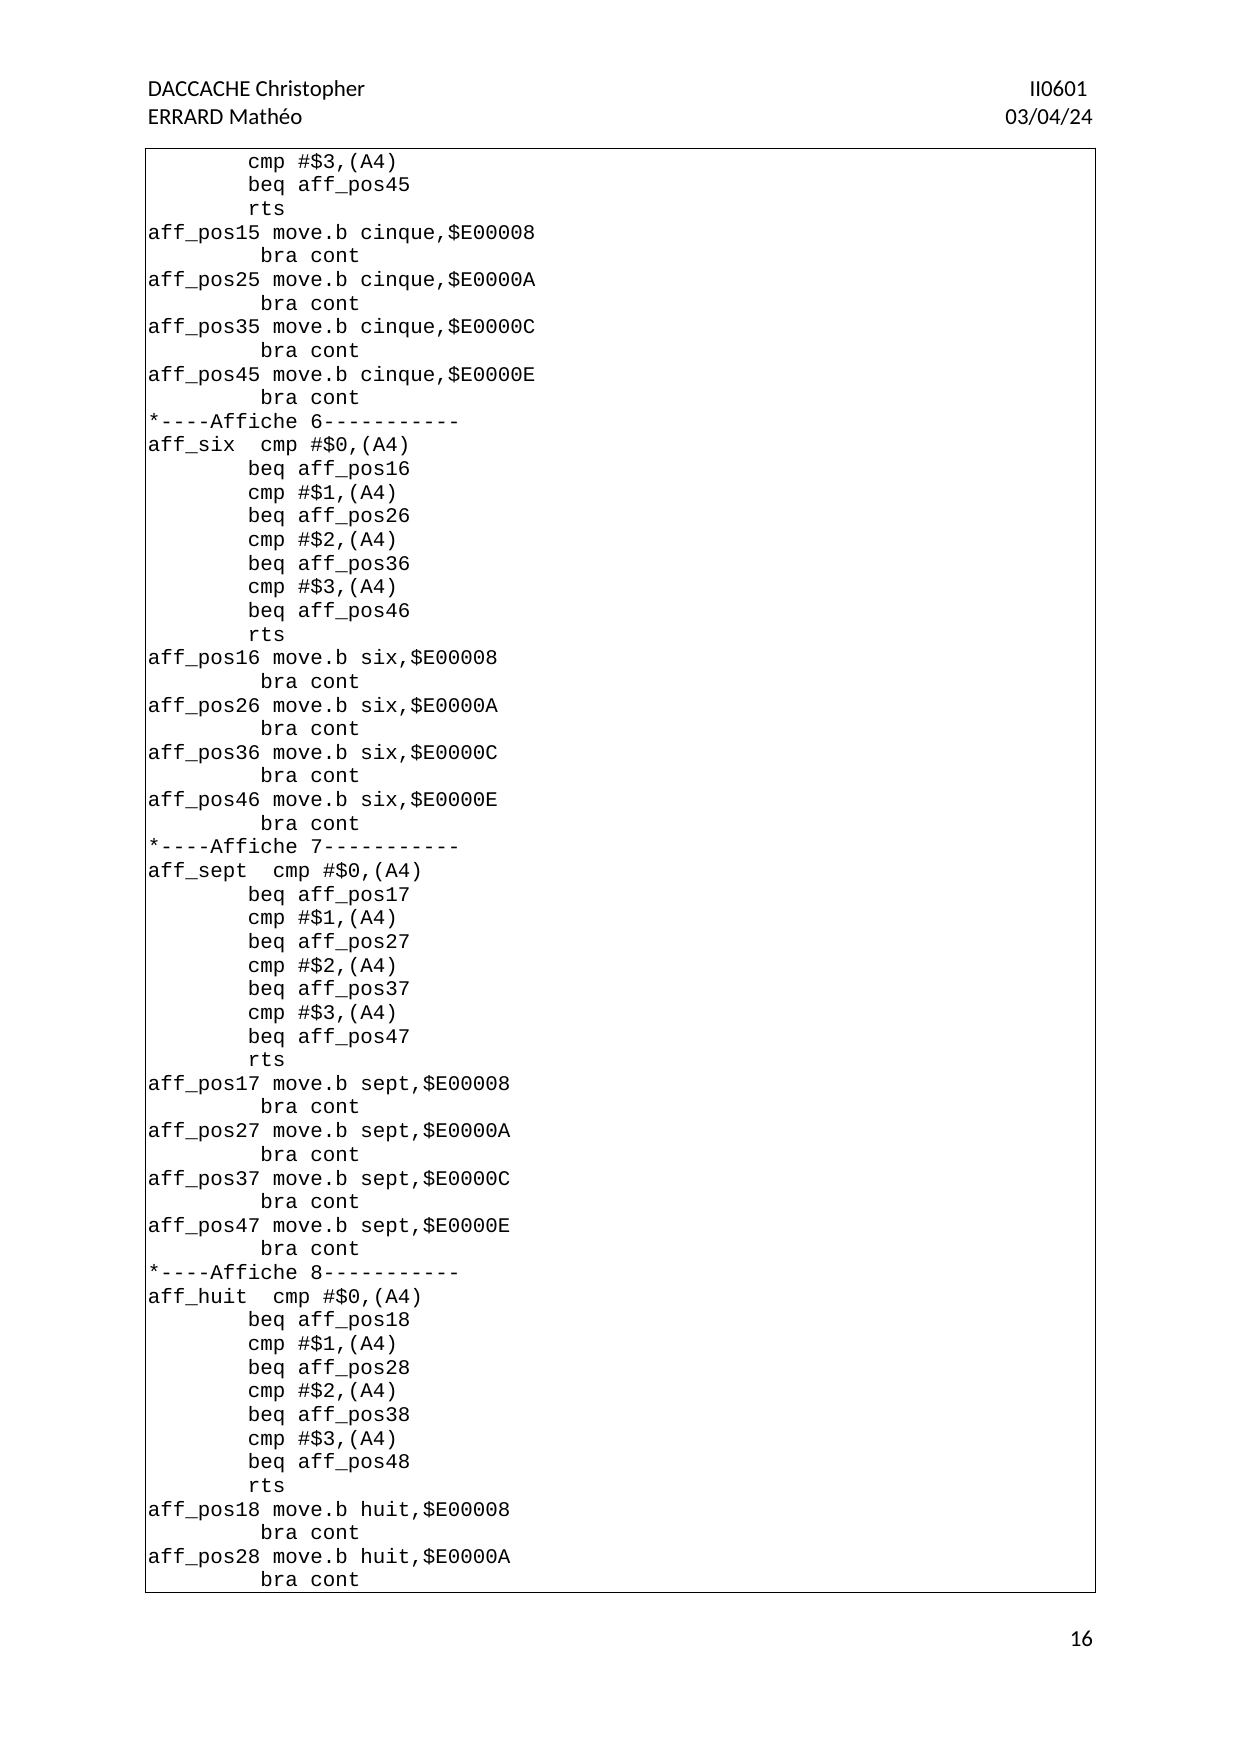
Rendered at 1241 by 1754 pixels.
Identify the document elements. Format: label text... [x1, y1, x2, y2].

text beq aff_pos16 [148, 458, 1093, 482]
text aff_sept cmp #$0,(A4) [148, 860, 1093, 884]
text aff_pos36 move.b six,$E0000C [148, 742, 1093, 766]
text bra cont [148, 340, 1093, 363]
text aff_pos45 move.b cinque,$E0000E [148, 363, 1093, 387]
text bra cont [148, 1238, 1093, 1262]
text aff_pos26 move.b six,$E0000A [148, 694, 1093, 718]
text aff_pos28 move.b huit,$E0000A [148, 1546, 1093, 1569]
text beq aff_pos18 [148, 1309, 1093, 1333]
text beq aff_pos36 [148, 553, 1093, 576]
text bra cont [148, 1097, 1093, 1120]
text beq aff_pos28 [148, 1357, 1093, 1380]
text aff_pos35 move.b cinque,$E0000C [148, 316, 1093, 340]
text *----Affiche 7----------- [148, 836, 1093, 860]
text aff_huit cmp #$0,(A4) [148, 1286, 1093, 1309]
text cmp #$3,(A4) [148, 576, 1093, 600]
text beq aff_pos46 [148, 600, 1093, 624]
text beq aff_pos45 [148, 174, 1093, 198]
text cmp #$2,(A4) [148, 1380, 1093, 1404]
text cmp #$1,(A4) [148, 1333, 1093, 1357]
text bra cont [148, 1144, 1093, 1167]
text beq aff_pos38 [148, 1404, 1093, 1428]
text bra cont [148, 671, 1093, 694]
text rts [148, 1475, 1093, 1498]
text bra cont [148, 293, 1093, 316]
text beq aff_pos26 [148, 505, 1093, 529]
text bra cont [148, 245, 1093, 269]
text rts [148, 198, 1093, 222]
text rts [148, 1049, 1093, 1073]
text bra cont [148, 1191, 1093, 1215]
text bra cont [148, 766, 1093, 789]
text beq aff_pos47 [148, 1026, 1093, 1049]
text beq aff_pos48 [148, 1451, 1093, 1475]
text aff_pos25 move.b cinque,$E0000A [148, 269, 1093, 293]
text aff_pos16 move.b six,$E00008 [148, 647, 1093, 671]
text aff_pos17 move.b sept,$E00008 [148, 1073, 1093, 1097]
text bra cont [148, 718, 1093, 742]
text bra cont [148, 813, 1093, 836]
text bra cont [148, 1569, 1093, 1592]
text aff_pos47 move.b sept,$E0000E [148, 1215, 1093, 1238]
text beq aff_pos37 [148, 978, 1093, 1002]
text beq aff_pos17 [148, 884, 1093, 907]
text rts [148, 624, 1093, 647]
text bra cont [148, 1522, 1093, 1546]
text aff_six cmp #$0,(A4) [148, 434, 1093, 458]
text cmp #$1,(A4) [148, 907, 1093, 931]
text cmp #$2,(A4) [148, 529, 1093, 553]
text cmp #$2,(A4) [148, 955, 1093, 978]
text bra cont [148, 387, 1093, 411]
text aff_pos15 move.b cinque,$E00008 [148, 222, 1093, 245]
text aff_pos46 move.b six,$E0000E [148, 789, 1093, 813]
text aff_pos37 move.b sept,$E0000C [148, 1167, 1093, 1191]
text cmp #$3,(A4) [148, 1002, 1093, 1026]
text *----Affiche 8----------- [148, 1262, 1093, 1286]
text aff_pos18 move.b huit,$E00008 [148, 1498, 1093, 1522]
text cmp #$3,(A4) [148, 1428, 1093, 1451]
text beq aff_pos27 [148, 931, 1093, 955]
text *----Affiche 6----------- [148, 411, 1093, 434]
text cmp #$3,(A4) [146, 149, 1095, 174]
text aff_pos27 move.b sept,$E0000A [148, 1120, 1093, 1144]
text cmp #$1,(A4) [148, 482, 1093, 505]
